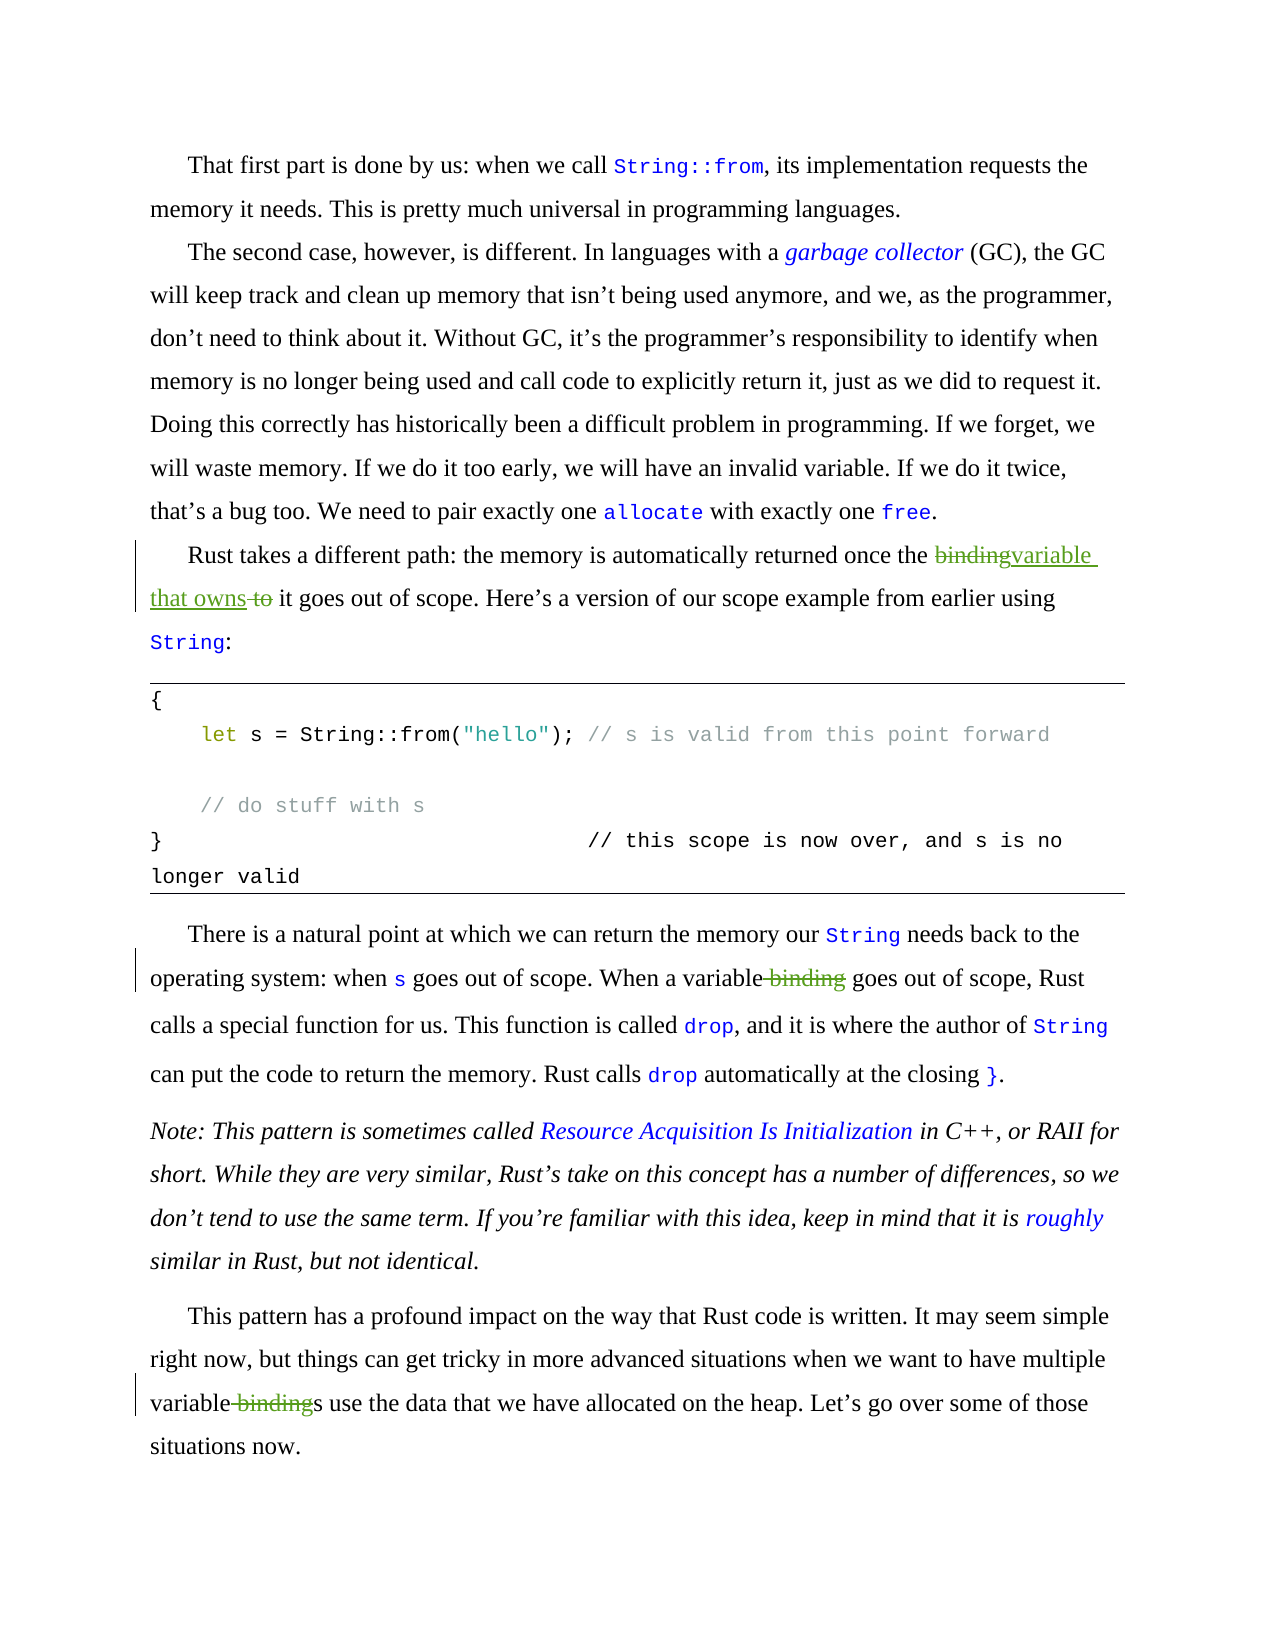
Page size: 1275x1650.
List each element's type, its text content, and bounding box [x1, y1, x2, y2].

text Note: This pattern is sometimes called Resource Acquisition Is Initialization in C++, or RAII for short. While they are very similar, Rust’s take on this concept has a number of differences, so we don’t tend to use the same term. If you’re familiar with this idea, keep in mind that it is roughly similar in Rust, but not identical. [150, 1116, 1125, 1274]
text { [150, 684, 1125, 712]
text This pattern has a profound impact on the way that Rust code is written. It may seem simple right now, but things can get tricky in more advanced situations when we want to have multiple variables use the data that we have allocated on the heap. Let’s go over some of those situations now. [150, 1301, 1125, 1459]
text let s = String::from("hello"); // s is valid from this point forward [150, 724, 1125, 748]
text // do stuff with s [150, 795, 1125, 818]
text } // this scope is now over, and s is no longer valid [150, 830, 1125, 893]
text There is a natural point at which we can return the memory our String needs back to the operating system: when s goes out of scope. When a variable goes out of scope, Rust calls a special function for us. This function is called drop, and it is where the author of String can put the code to return the memory. Rust calls drop automatically at the closing }. [150, 919, 1125, 1089]
text The second case, however, is different. In languages with a garbage collector (GC), the GC will keep track and clean up memory that isn’t being used anymore, and we, as the programmer, don’t need to think about it. Without GC, it’s the programmer’s responsibility to identify when memory is no longer being used and call code to explicitly return it, just as we did to request it. Doing this correctly has historically been a difficult problem in programming. If we forget, we will waste memory. If we do it too early, we will have an invalid variable. If we do it twice, that’s a bug too. We need to pair exactly one allocate with exactly one free. [150, 237, 1125, 525]
text Rust takes a different path: the memory is automatically returned once the it goes out of scope. Here’s a version of our scope example from earlier using String: [150, 540, 1125, 656]
text That first part is done by us: when we call String::from, its implementation requests the memory it needs. This is pretty much universal in programming languages. [150, 150, 1125, 223]
